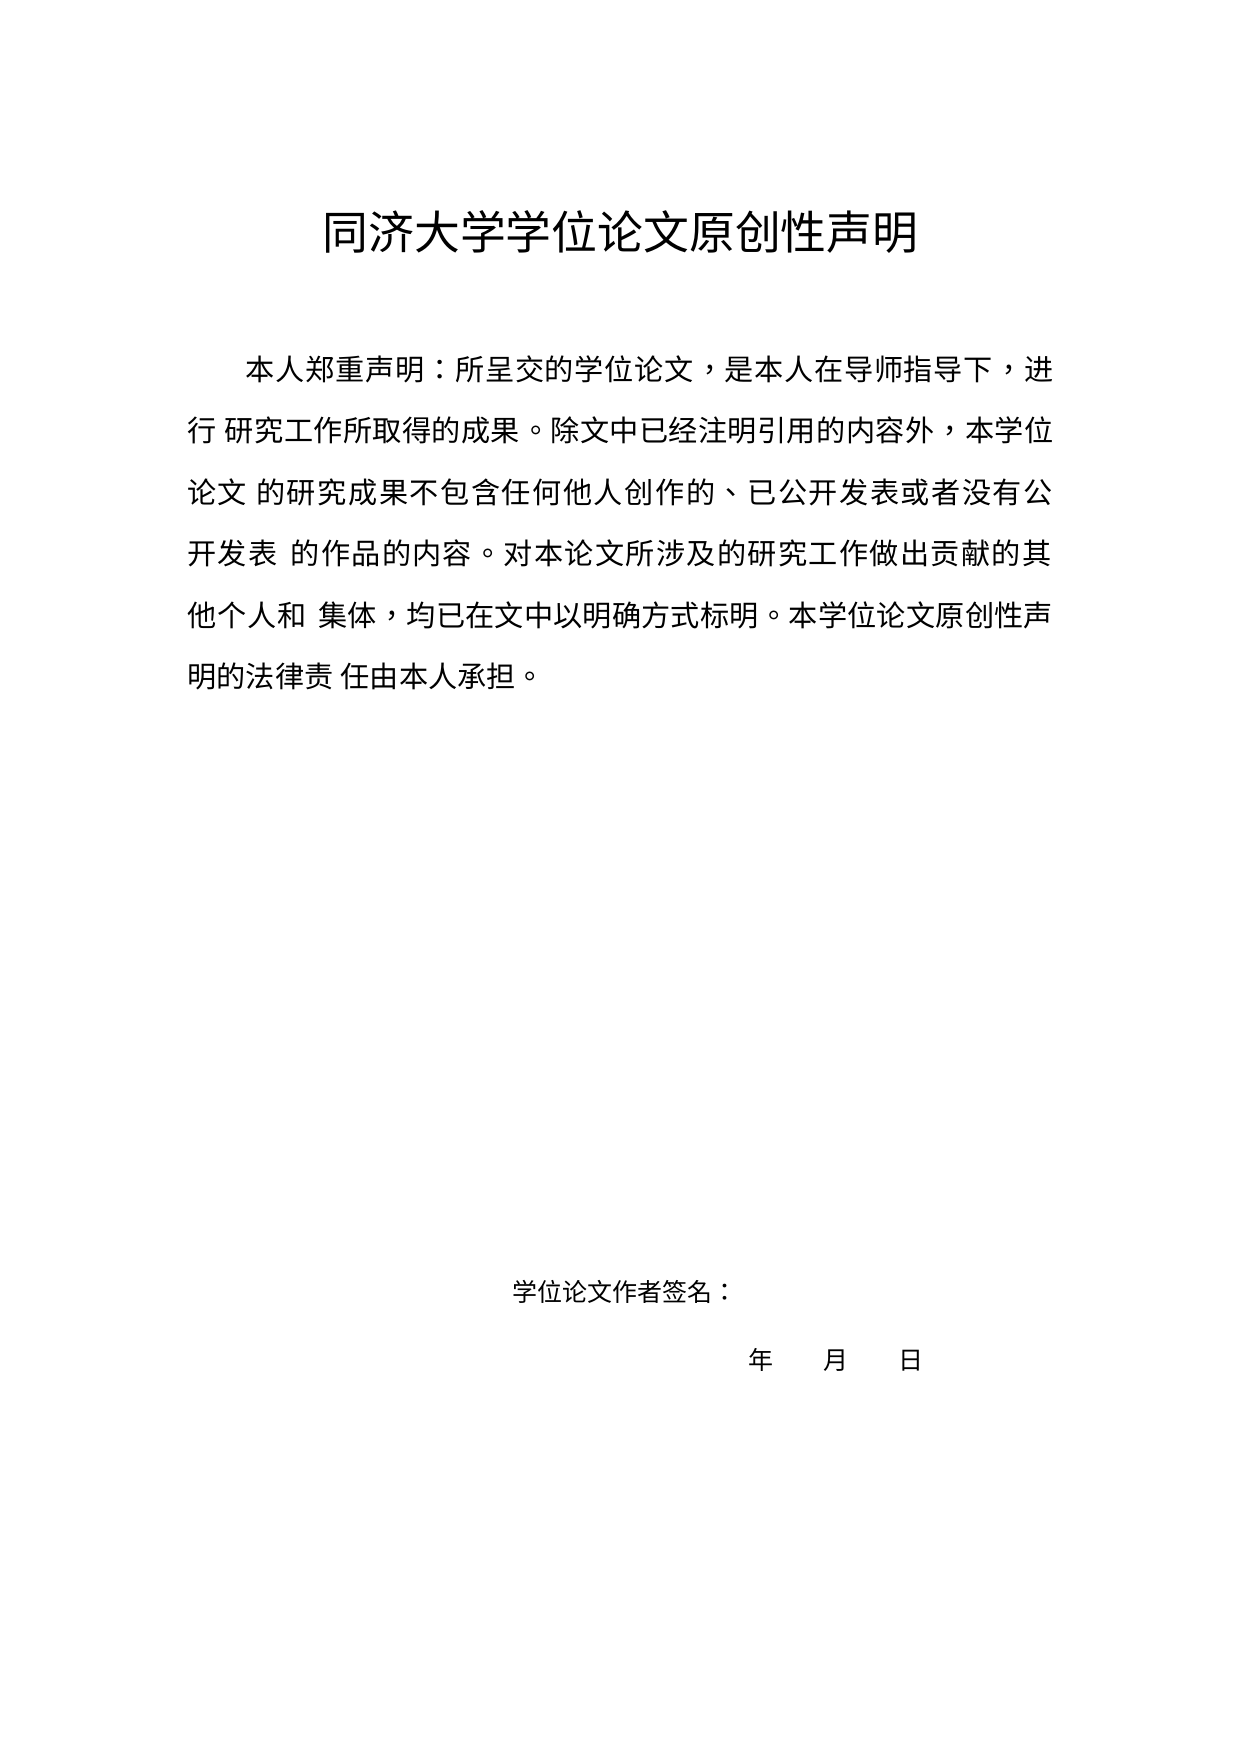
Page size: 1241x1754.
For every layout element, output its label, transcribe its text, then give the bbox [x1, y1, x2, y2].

text 本人郑重声明：所呈交的学位论文，是本人在导师指导下，进行 研究工作所取得的成果。除文中已经注明引用的内容外，本学位论文 的研究成果不包含任何他人创作的、已公开发表或者没有公开发表 的作品的内容。对本论文所涉及的研究工作做出贡献的其他个人和 集体，均已在文中以明确方式标明。本学位论文原创性声明的法律责 任由本人承担。 [187, 349, 1053, 696]
text 学位论文作者签名： [184, 1274, 1065, 1308]
text 同济大学学位论文原创性声明 [175, 200, 1065, 263]
text 年 月 日 [748, 1342, 1065, 1377]
